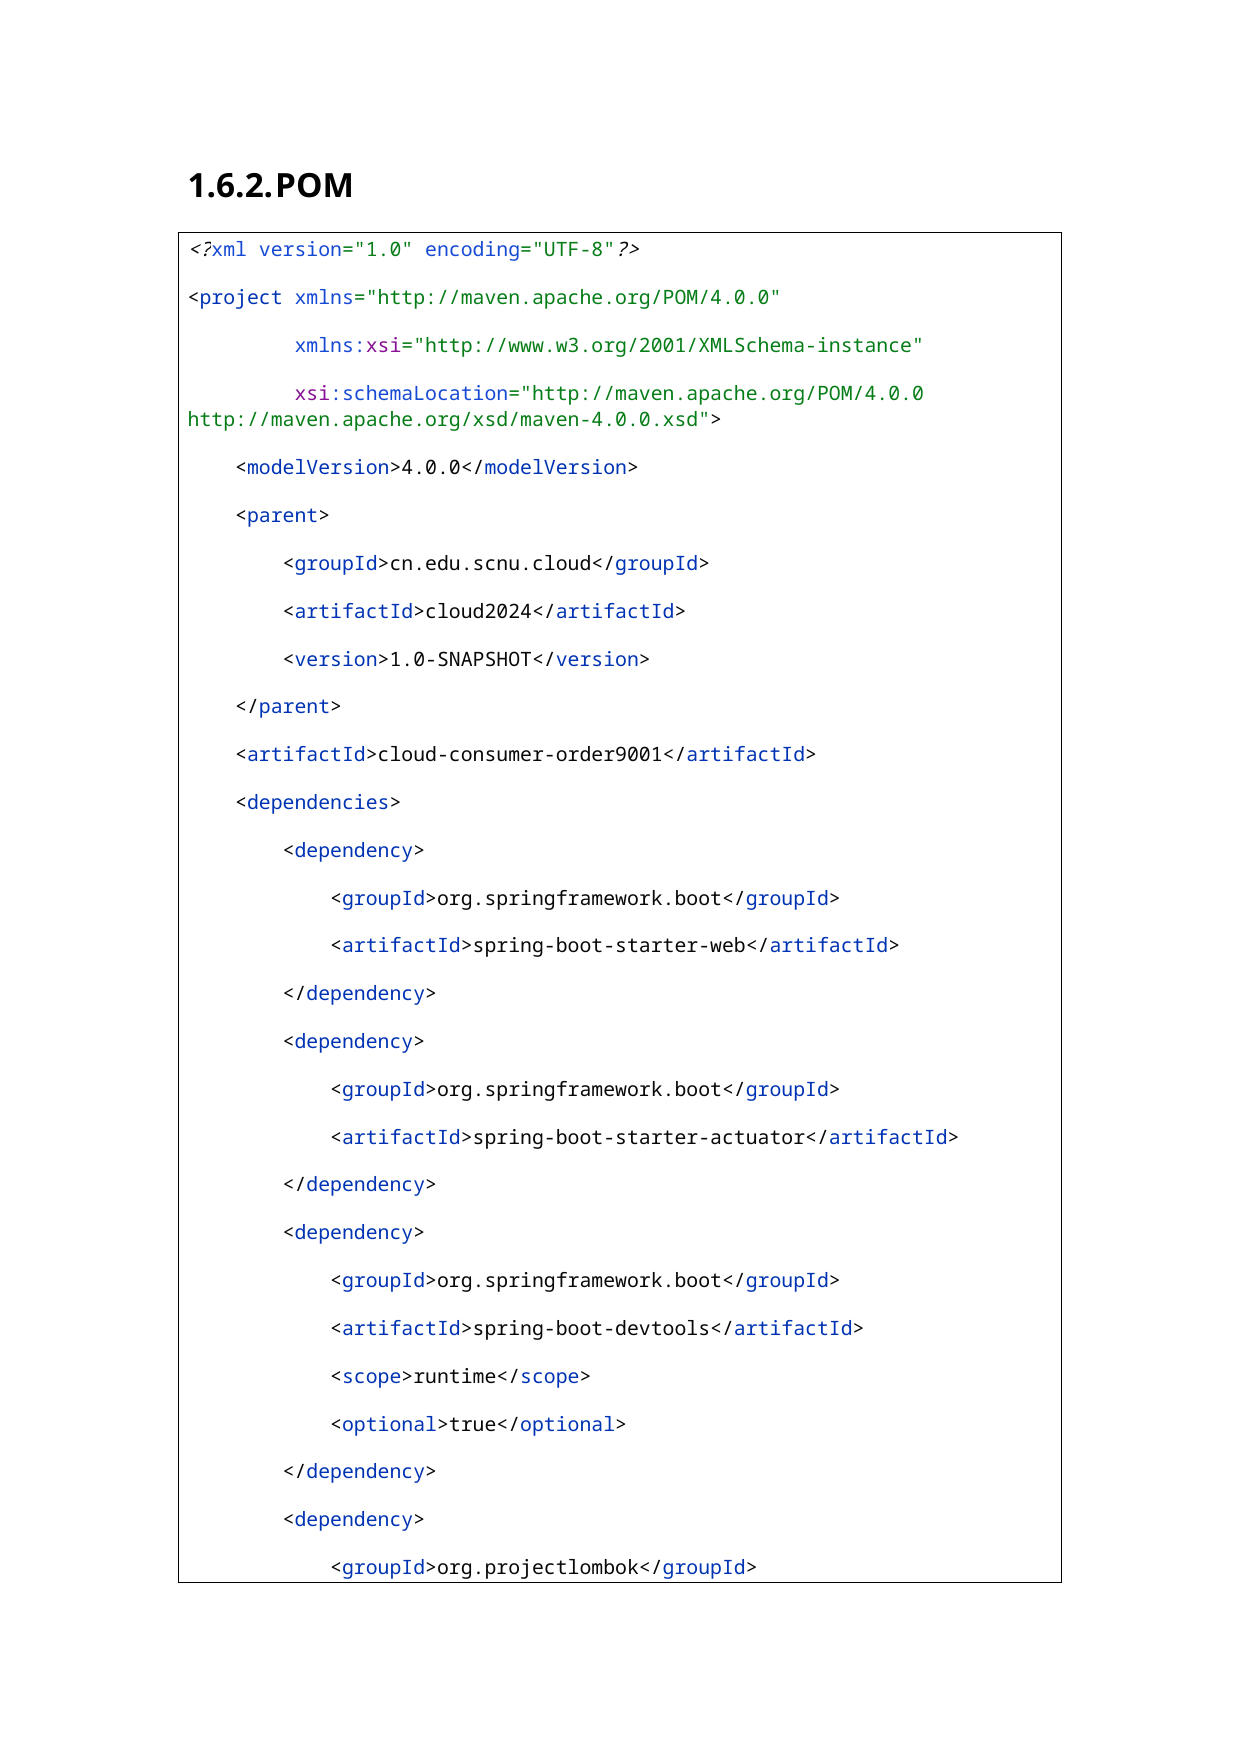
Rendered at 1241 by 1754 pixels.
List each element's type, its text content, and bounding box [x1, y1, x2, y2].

text </dependency> [179, 976, 1061, 1006]
text <groupId>org.springframework.boot</groupId> [179, 881, 1061, 911]
text <artifactId>spring-boot-starter-actuator</artifactId> [179, 1120, 1061, 1150]
text xsi:schemaLocation="http://maven.apache.org/POM/4.0.0 http://maven.apache.org/xsd/maven-4.0.0.xsd"> [179, 376, 1061, 433]
text <optional>true</optional> [179, 1407, 1061, 1437]
text <artifactId>cloud-consumer-order9001</artifactId> [179, 737, 1061, 767]
subtitle POM [187, 162, 1053, 207]
text <dependency> [179, 1215, 1061, 1246]
text <dependency> [179, 1024, 1061, 1054]
text <scope>runtime</scope> [179, 1359, 1061, 1389]
text <dependencies> [179, 785, 1061, 815]
text </dependency> [179, 1454, 1061, 1484]
text xmlns:xsi="http://www.w3.org/2001/XMLSchema-instance" [179, 328, 1061, 358]
text </dependency> [179, 1168, 1061, 1198]
text <parent> [179, 498, 1061, 528]
text <groupId>cn.edu.scnu.cloud</groupId> [179, 546, 1061, 576]
text <artifactId>spring-boot-devtools</artifactId> [179, 1311, 1061, 1341]
text </parent> [179, 689, 1061, 719]
text <artifactId>cloud2024</artifactId> [179, 594, 1061, 624]
text <artifactId>spring-boot-starter-web</artifactId> [179, 928, 1061, 959]
text <dependency> [179, 833, 1061, 863]
text <dependency> [179, 1502, 1061, 1532]
text <version>1.0-SNAPSHOT</version> [179, 642, 1061, 672]
text <?xml version="1.0" encoding="UTF-8"?> [179, 233, 1061, 262]
text <modelVersion>4.0.0</modelVersion> [179, 450, 1061, 481]
text <groupId>org.projectlombok</groupId> [179, 1550, 1061, 1582]
text <groupId>org.springframework.boot</groupId> [179, 1263, 1061, 1293]
text <project xmlns="http://maven.apache.org/POM/4.0.0" [179, 280, 1061, 310]
text <groupId>org.springframework.boot</groupId> [179, 1072, 1061, 1102]
